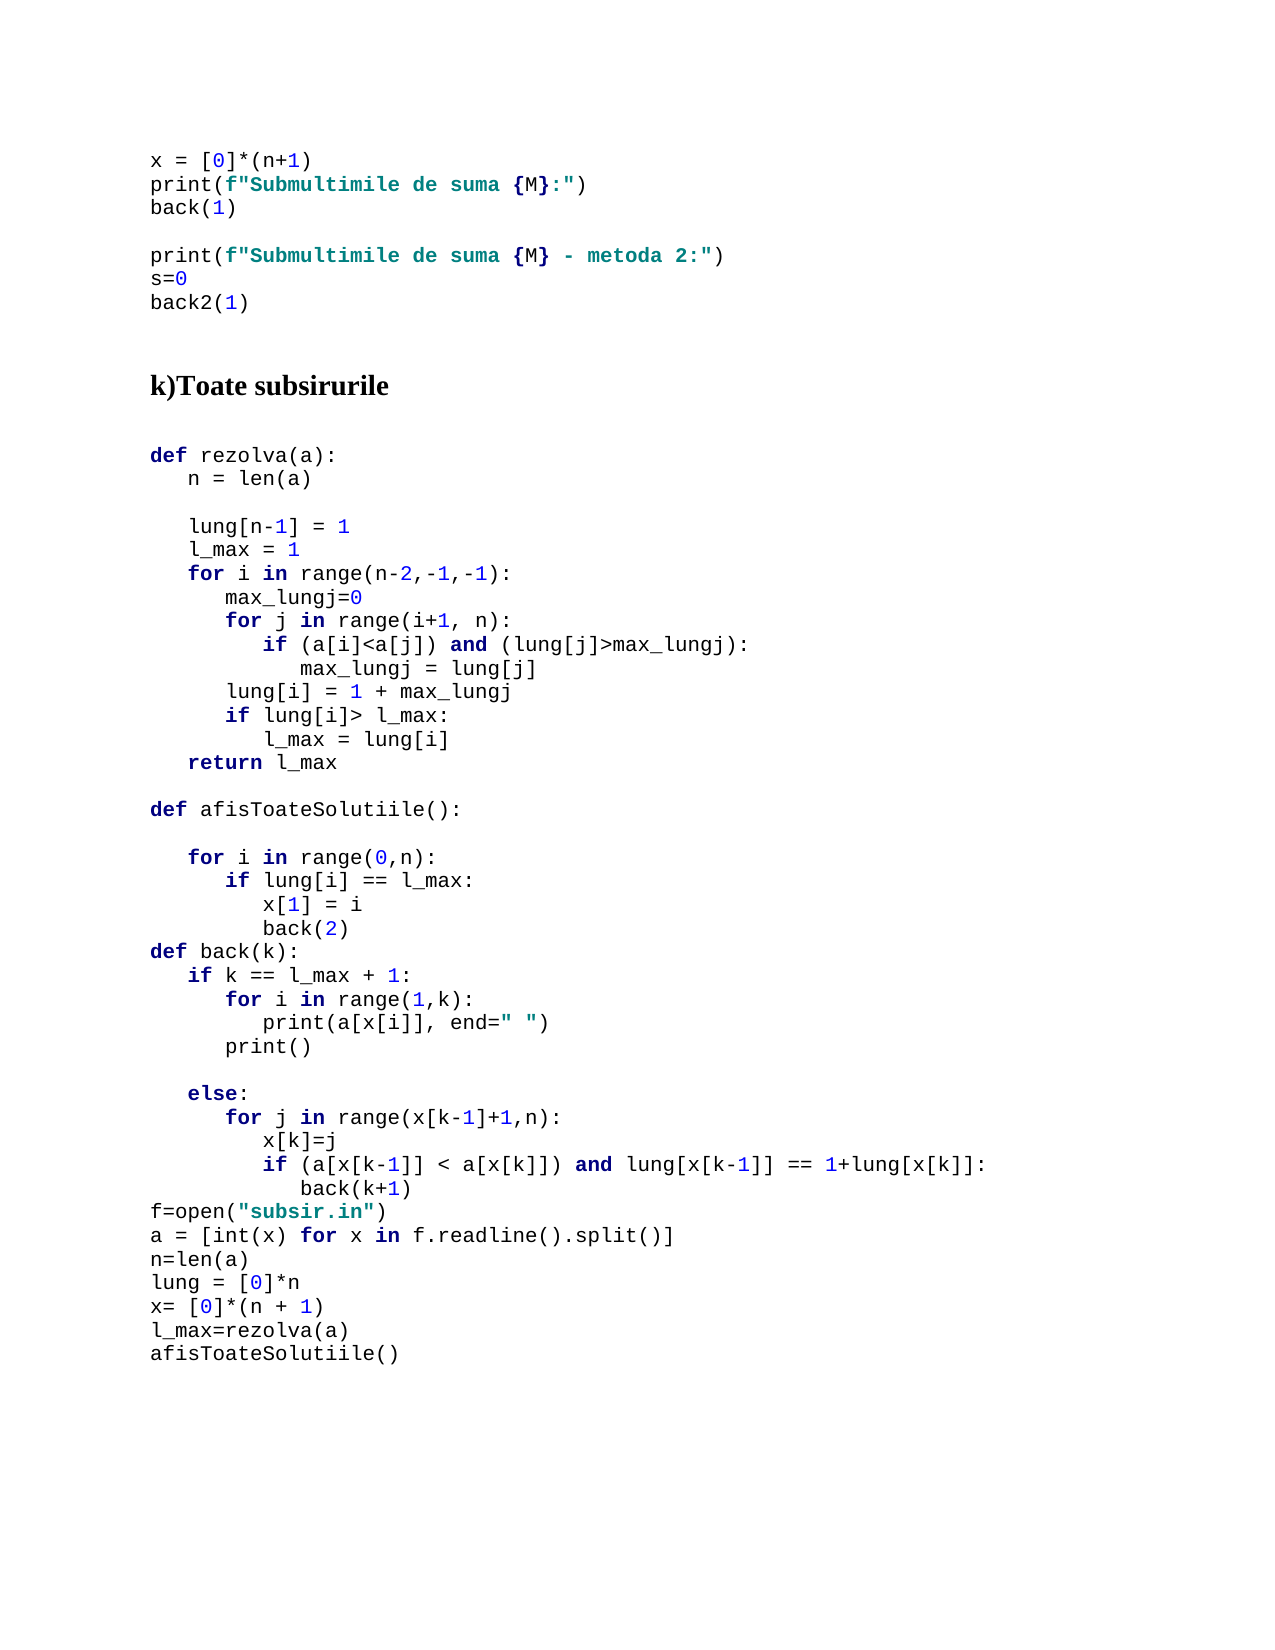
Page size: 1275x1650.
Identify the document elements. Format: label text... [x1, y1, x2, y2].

text def rezolva(a): n = len(a) lung[n-1] = 1 l_max = 1 for i in range(n-2,-1,-1): max_lungj=0 for j in range(i+1, n): if (a[i]<a[j]) and (lung[j]>max_lungj): max_lungj = lung[j] lung[i] = 1 + max_lungj if lung[i]> l_max: l_max = lung[i] return l_max def afisToateSolutiile(): for i in range(0,n): if lung[i] == l_max: x[1] = i back(2) def back(k): if k == l_max + 1: for i in range(1,k): print(a[x[i]], end=" ") print() else: for j in range(x[k-1]+1,n): x[k]=j if (a[x[k-1]] < a[x[k]]) and lung[x[k-1]] == 1+lung[x[k]]: back(k+1) f=open("subsir.in") a = [int(x) for x in f.readline().split()] n=len(a) lung = [0]*n x= [0]*(n + 1) l_max=rezolva(a) afisToateSolutiile() [150, 421, 1125, 1367]
text k)Toate subsirurile [150, 368, 1125, 402]
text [150, 150, 1125, 316]
